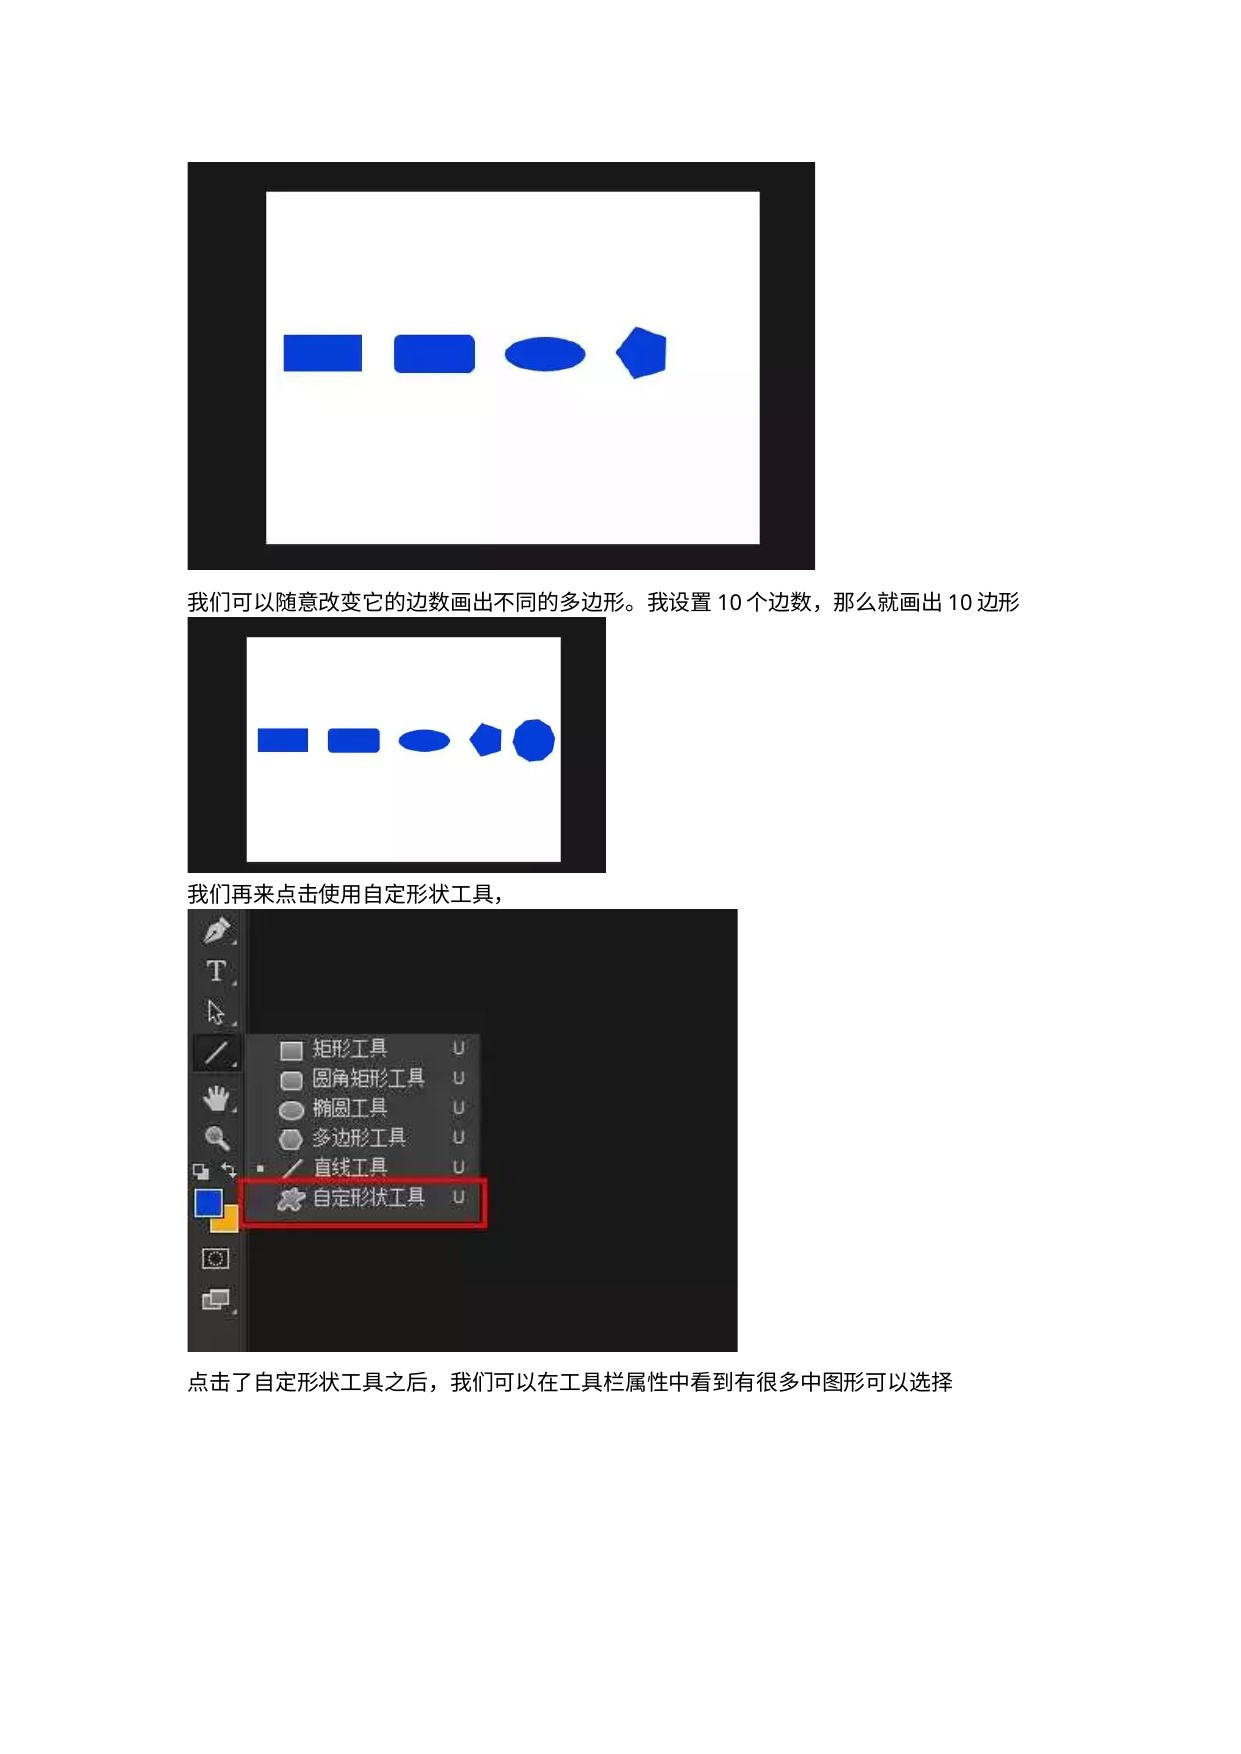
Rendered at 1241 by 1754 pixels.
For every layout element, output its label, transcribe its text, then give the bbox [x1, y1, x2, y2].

picture [187, 617, 606, 873]
text 点击了自定形状工具之后，我们可以在工具栏属性中看到有很多中图形可以选择 [187, 1364, 1053, 1397]
text 我们再来点击使用自定形状工具， [187, 877, 1053, 909]
text 我们可以随意改变它的边数画出不同的多边形。我设置10个边数，那么就画出10边形 [187, 584, 1053, 617]
picture [187, 162, 816, 570]
picture [187, 909, 738, 1352]
